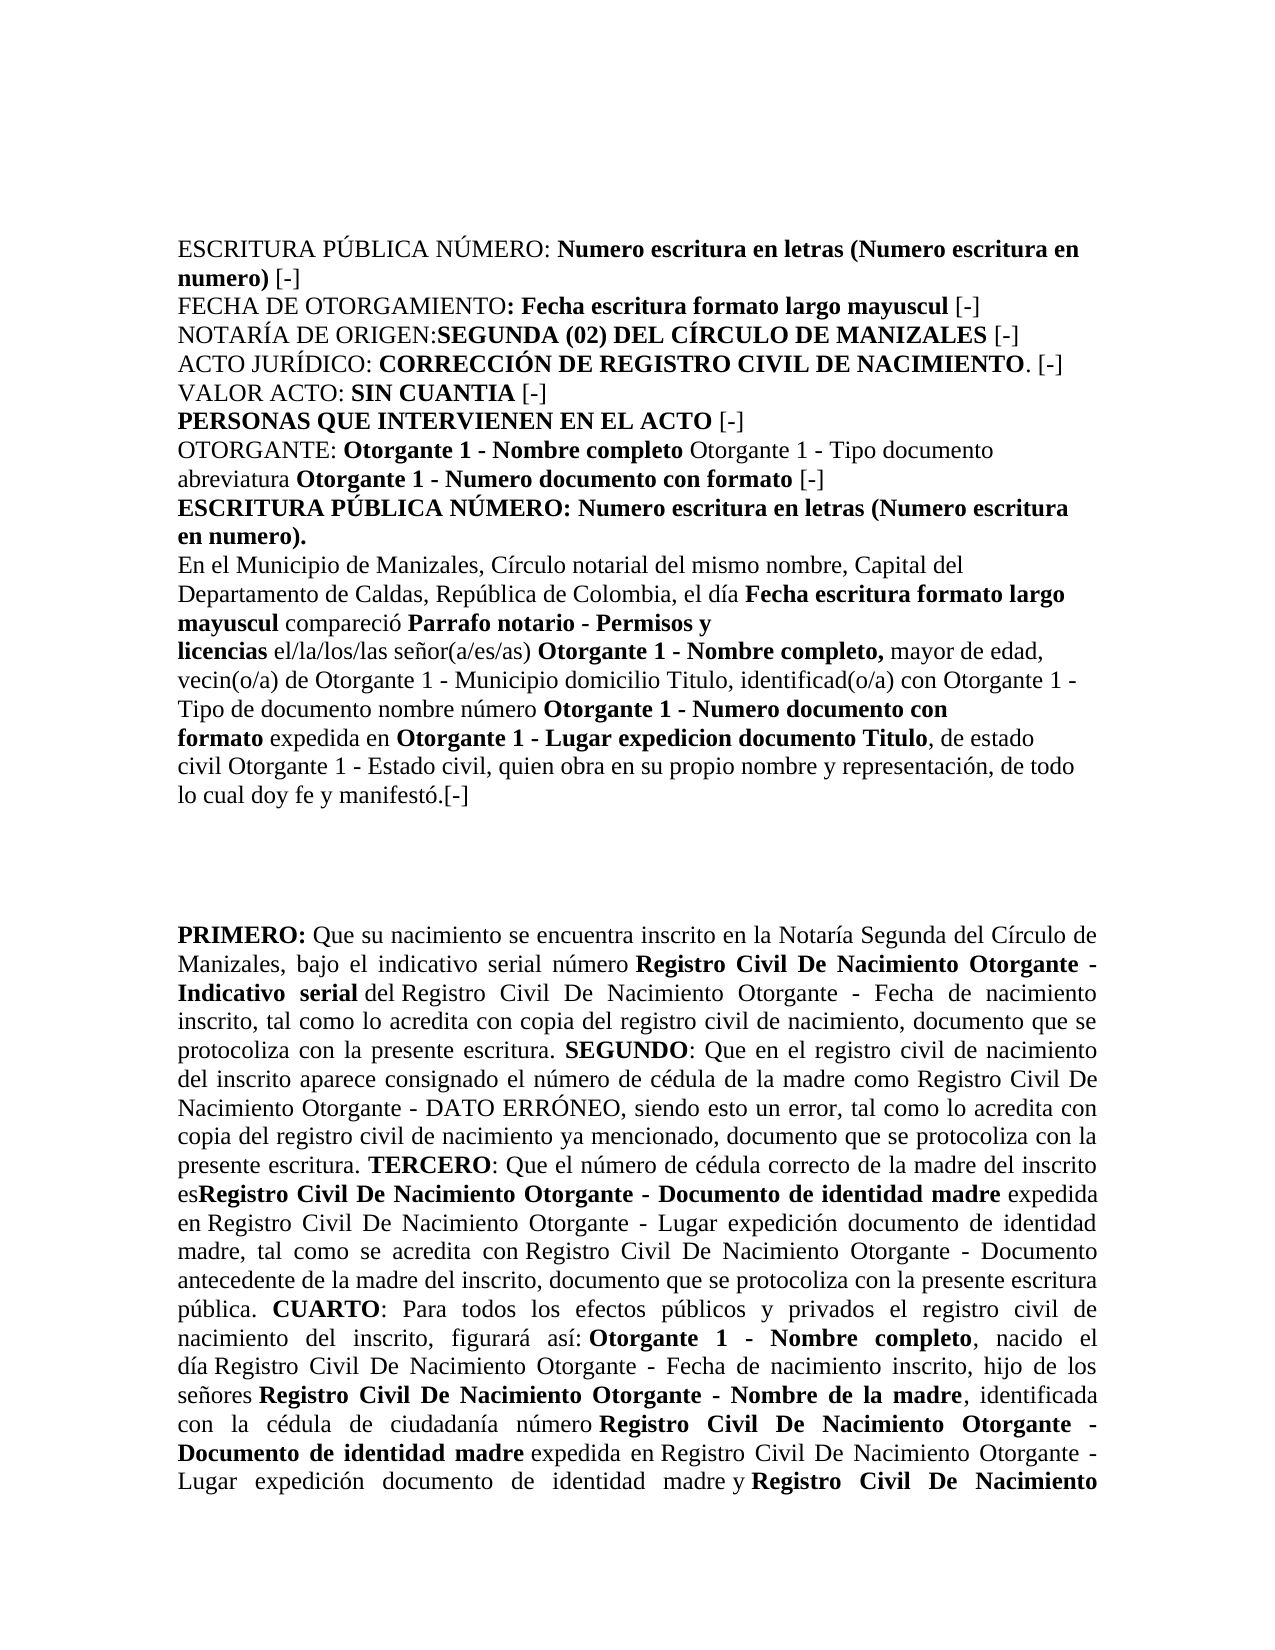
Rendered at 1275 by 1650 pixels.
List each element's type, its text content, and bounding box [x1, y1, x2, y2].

text ESCRITURA PÚBLICA NÚMERO: Numero escritura en letras (Numero escritura en numero). [177, 493, 1098, 550]
text ACTO JURÍDICO: CORRECCIÓN DE REGISTRO CIVIL DE NACIMIENTO. [-] [177, 349, 1098, 378]
text OTORGANTE: Otorgante 1 - Nombre completo Otorgante 1 - Tipo documento abreviatura Otorgante 1 - Numero documento con formato [-] [177, 435, 1098, 493]
text En el Municipio de Manizales, Círculo notarial del mismo nombre, Capital del Departamento de Caldas, República de Colombia, el día Fecha escritura formato largo mayuscul compareció Parrafo notario - Permisos y licencias el/la/los/las señor(a/es/as) Otorgante 1 - Nombre completo, mayor de edad, vecin(o/a) de Otorgante 1 - Municipio domicilio Titulo, identificad(o/a) con Otorgante 1 - Tipo de documento nombre número Otorgante 1 - Numero documento con formato expedida en Otorgante 1 - Lugar expedicion documento Titulo, de estado civil Otorgante 1 - Estado civil, quien obra en su propio nombre y representación, de todo lo cual doy fe y manifestó.[-] [177, 550, 1098, 809]
text PERSONAS QUE INTERVIENEN EN EL ACTO [-] [177, 406, 1098, 435]
text VALOR ACTO: SIN CUANTIA [-] [177, 378, 1098, 406]
text FECHA DE OTORGAMIENTO: Fecha escritura formato largo mayuscul [-] [177, 291, 1098, 320]
text NOTARÍA DE ORIGEN:SEGUNDA (02) DEL CÍRCULO DE MANIZALES [-] [177, 320, 1098, 349]
text ESCRITURA PÚBLICA NÚMERO: Numero escritura en letras (Numero escritura en numero) [-] [177, 234, 1098, 291]
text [177, 920, 1098, 1495]
